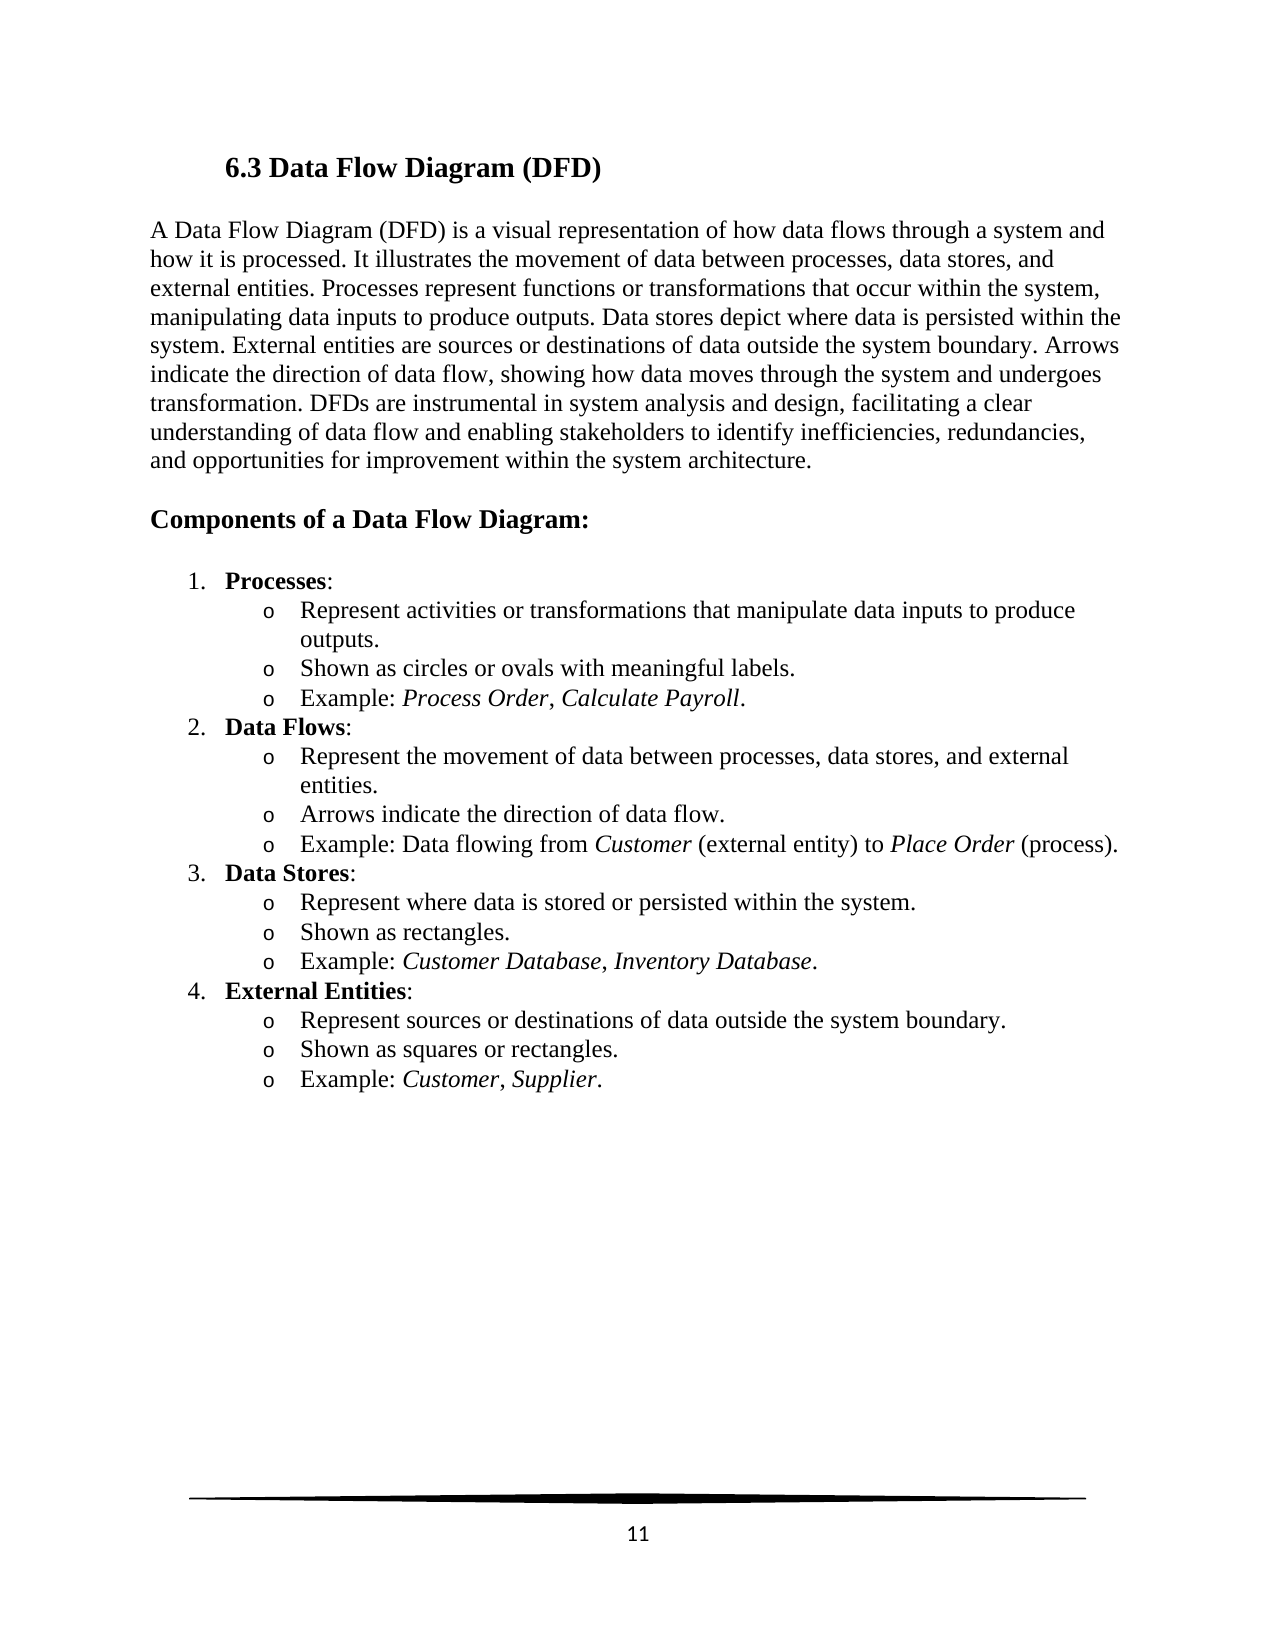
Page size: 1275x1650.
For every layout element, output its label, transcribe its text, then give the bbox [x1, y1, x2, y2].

list Data Flows: [187, 712, 1125, 741]
list Example: Customer, Supplier. [262, 1064, 1125, 1093]
list Example: Process Order, Calculate Payroll. [262, 683, 1125, 712]
list Represent the movement of data between processes, data stores, and external entities. [262, 741, 1125, 799]
list Shown as circles or ovals with meaningful labels. [262, 653, 1125, 683]
list Represent activities or transformations that manipulate data inputs to produce outputs. [262, 595, 1125, 653]
text Components of a Data Flow Diagram: [150, 503, 1125, 534]
list Represent sources or destinations of data outside the system boundary. [262, 1005, 1125, 1034]
list Shown as rectangles. [262, 917, 1125, 946]
list Arrows indicate the direction of data flow. [262, 799, 1125, 829]
text A Data Flow Diagram (DFD) is a visual representation of how data flows through a system and how it is processed. It illustrates the movement of data between processes, data stores, and external entities. Processes represent functions or transformations that occur within the system, manipulating data inputs to produce outputs. Data stores depict where data is persisted within the system. External entities are sources or destinations of data outside the system boundary. Arrows indicate the direction of data flow, showing how data moves through the system and undergoes transformation. DFDs are instrumental in system analysis and design, facilitating a clear understanding of data flow and enabling stakeholders to identify inefficiencies, redundancies, and opportunities for improvement within the system architecture. [150, 215, 1125, 474]
list External Entities: [187, 976, 1125, 1005]
list Example: Customer Database, Inventory Database. [262, 946, 1125, 976]
list Example: Data flowing from Customer (external entity) to Place Order (process). [262, 829, 1125, 858]
subtitle 6.3 Data Flow Diagram (DFD) [225, 150, 1125, 183]
list Represent where data is stored or persisted within the system. [262, 887, 1125, 917]
list Shown as squares or rectangles. [262, 1034, 1125, 1064]
list Processes: [187, 566, 1125, 595]
list Data Stores: [187, 858, 1125, 887]
